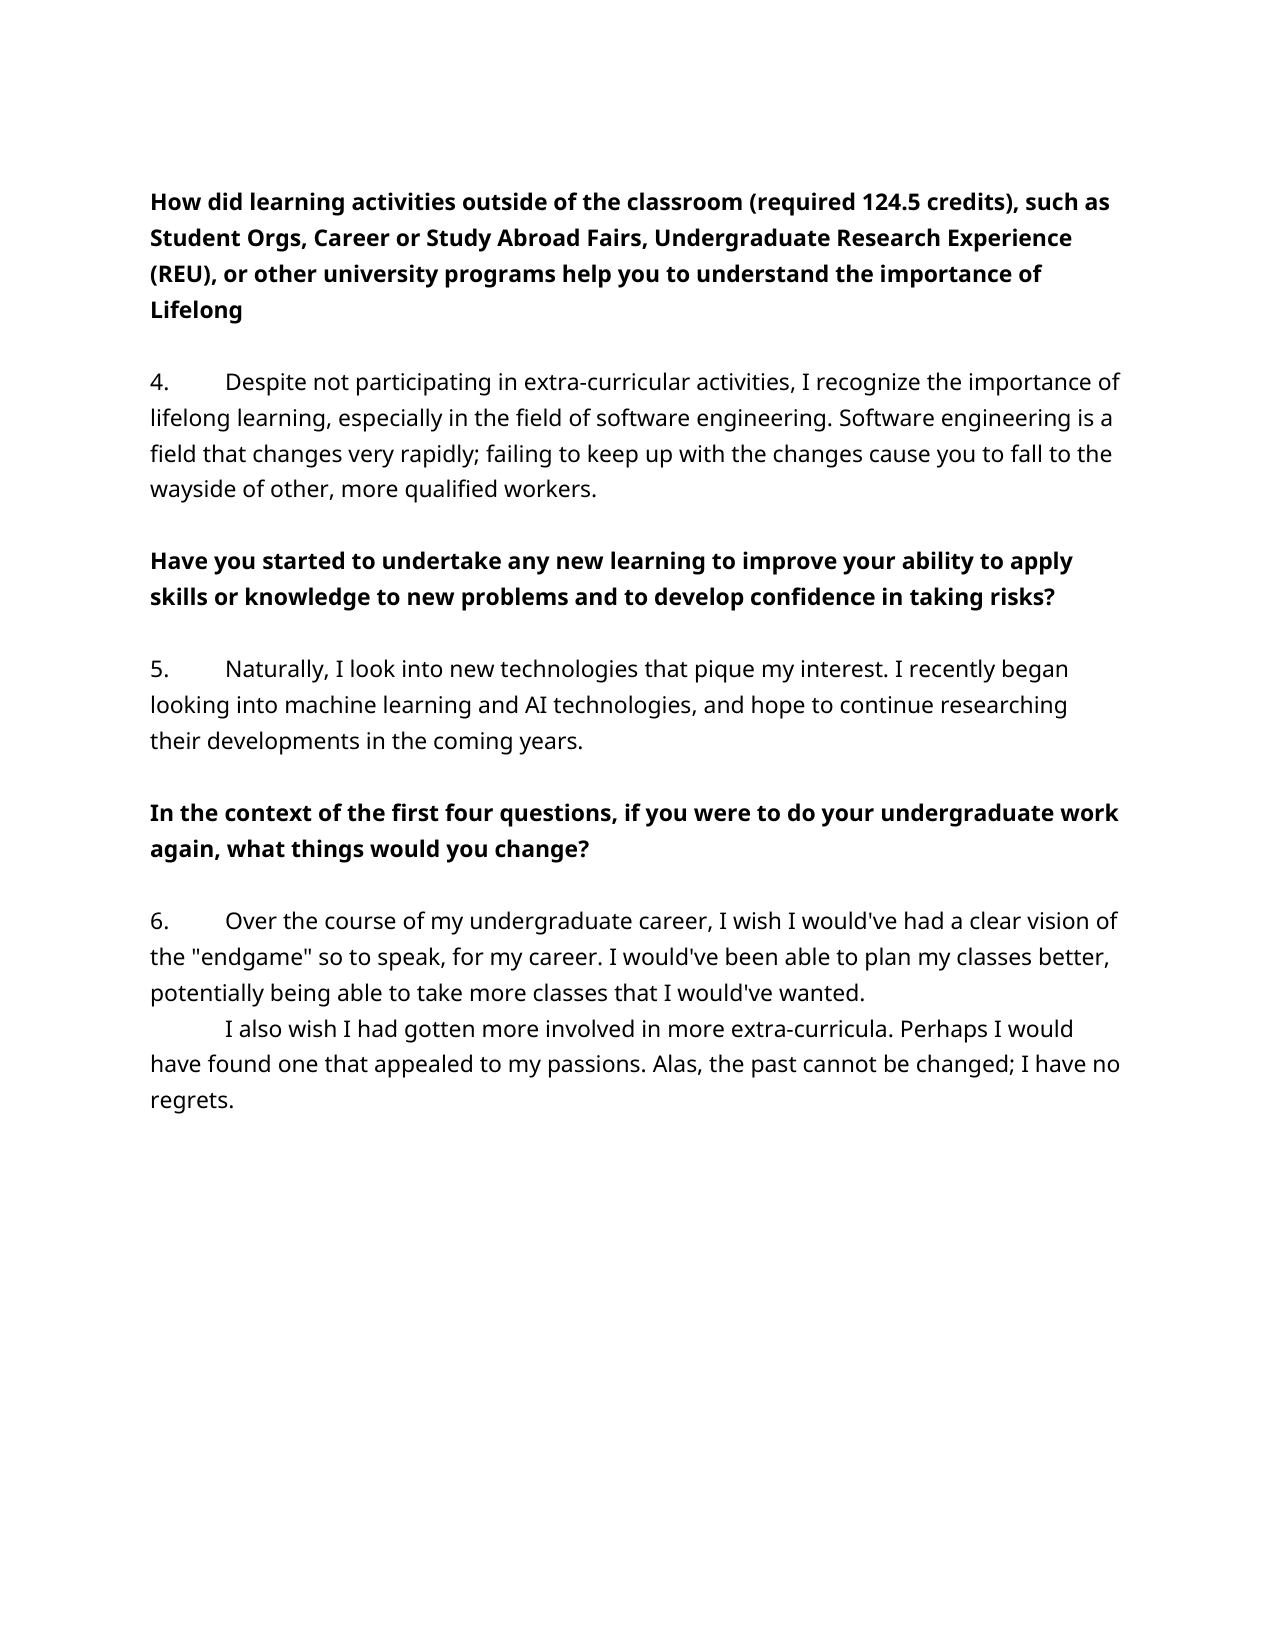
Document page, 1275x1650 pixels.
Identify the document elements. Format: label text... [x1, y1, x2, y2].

text Have you started to undertake any new learning to improve your ability to apply skills or knowledge to new problems and to develop confidence in taking risks? [150, 545, 1125, 612]
text 6. Over the course of my undergraduate career, I wish I would've had a clear vision of the "endgame" so to speak, for my career. I would've been able to plan my classes better, potentially being able to take more classes that I would've wanted. [150, 905, 1125, 1008]
text I also wish I had gotten more involved in more extra-curricula. Perhaps I would have found one that appealed to my passions. Alas, the past cannot be changed; I have no regrets. [150, 1012, 1125, 1116]
text How did learning activities outside of the classroom (required 124.5 credits), such as Student Orgs, Career or Study Abroad Fairs, Undergraduate Research Experience (REU), or other university programs help you to understand the importance of Lifelong [150, 186, 1125, 325]
text 4. Despite not participating in extra-curricular activities, I recognize the importance of lifelong learning, especially in the field of software engineering. Software engineering is a field that changes very rapidly; failing to keep up with the changes cause you to fall to the wayside of other, more qualified workers. [150, 366, 1125, 505]
text In the context of the first four questions, if you were to do your undergraduate work again, what things would you change? [150, 797, 1125, 864]
text 5. Naturally, I look into new technologies that pique my interest. I recently began looking into machine learning and AI technologies, and hope to continue researching their developments in the coming years. [150, 653, 1125, 756]
